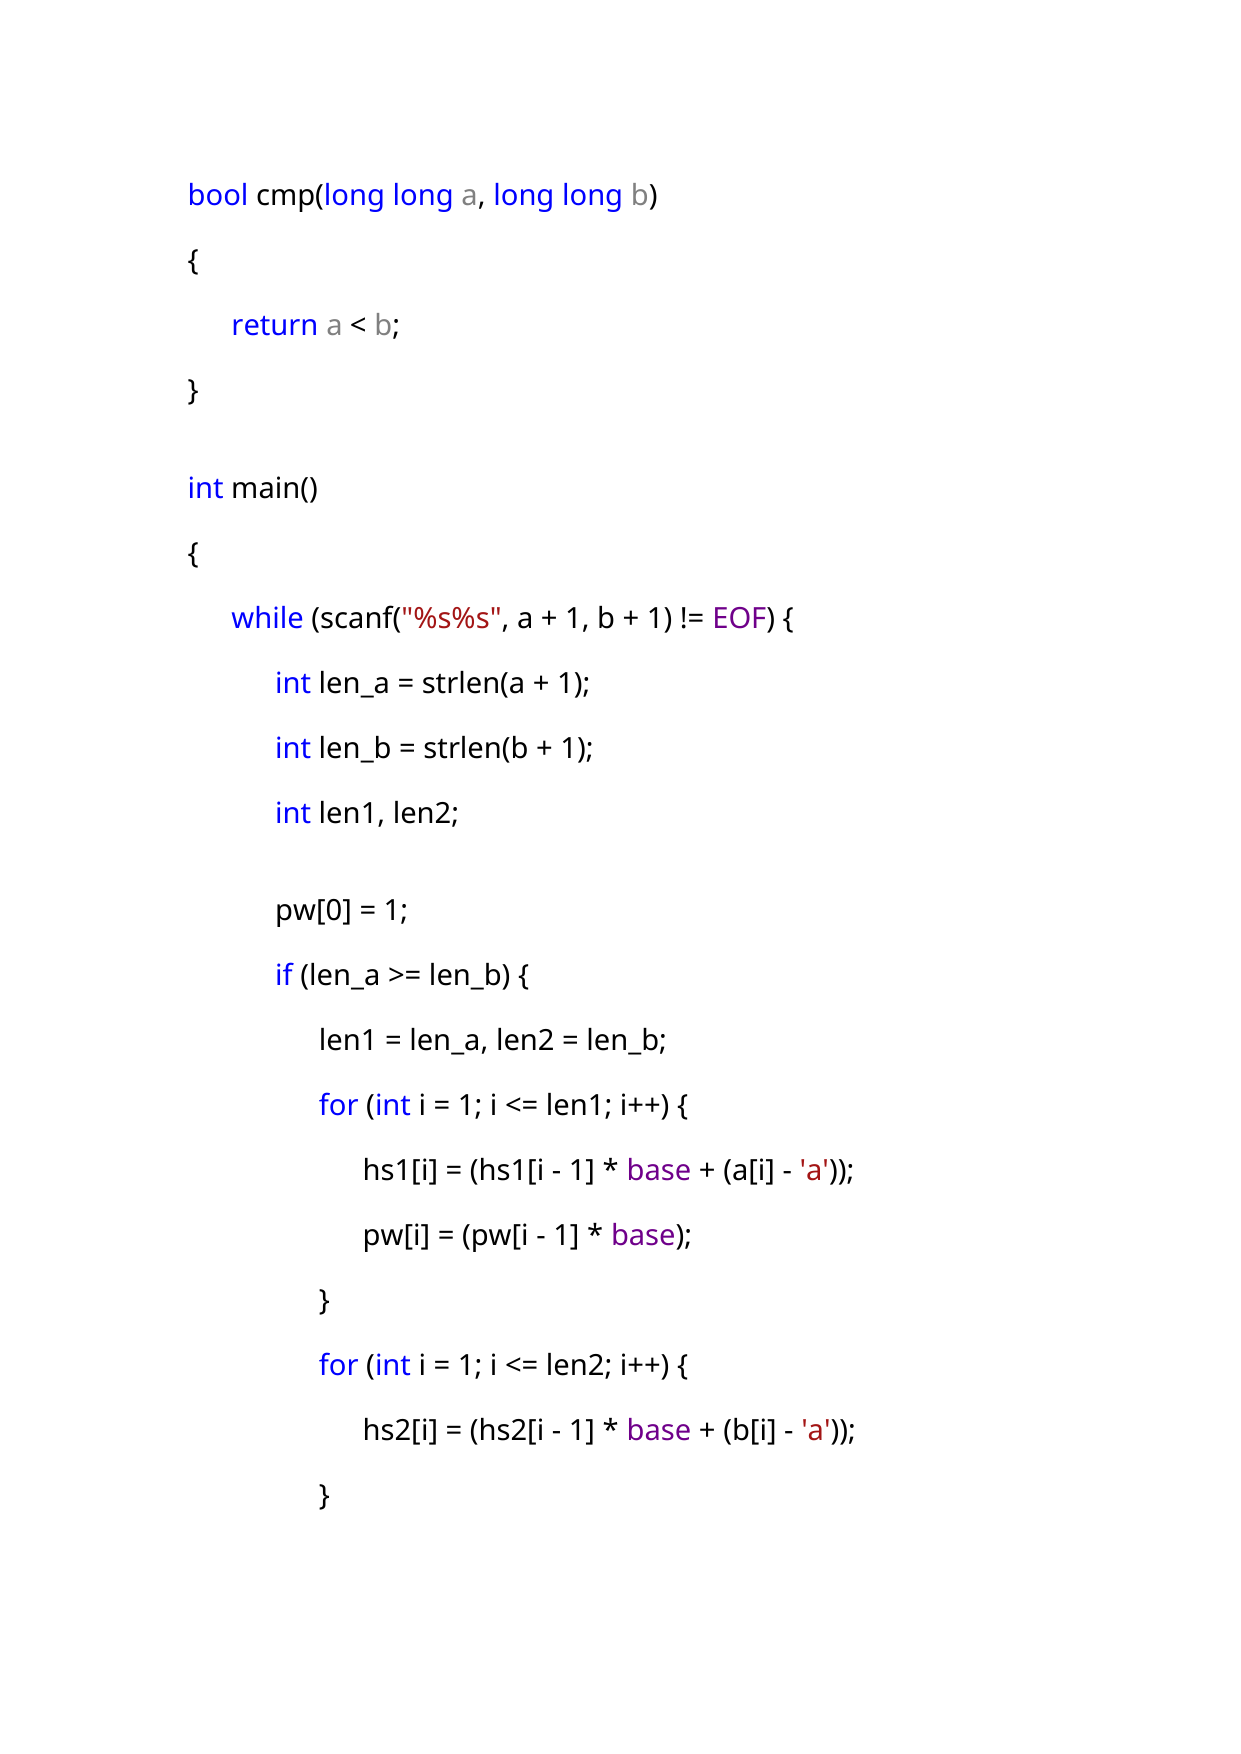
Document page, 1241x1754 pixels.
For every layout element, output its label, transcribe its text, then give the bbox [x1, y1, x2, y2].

text { [187, 227, 1053, 292]
text for (int i = 1; i <= len1; i++) { [187, 1072, 1053, 1137]
text return a < b; [187, 292, 1053, 357]
text bool cmp(long long a, long long b) [187, 162, 1053, 227]
text } [187, 357, 1053, 422]
text { [187, 519, 1053, 584]
text } [187, 1462, 1053, 1527]
text if (len_a >= len_b) { [187, 942, 1053, 1007]
text hs1[i] = (hs1[i - 1] * base + (a[i] - 'a')); [187, 1137, 1053, 1202]
text int main() [187, 454, 1053, 519]
text len1 = len_a, len2 = len_b; [187, 1007, 1053, 1072]
text pw[0] = 1; [187, 877, 1053, 942]
text int len_a = strlen(a + 1); [187, 649, 1053, 714]
text } [187, 1267, 1053, 1332]
text pw[i] = (pw[i - 1] * base); [187, 1202, 1053, 1267]
text hs2[i] = (hs2[i - 1] * base + (b[i] - 'a')); [187, 1397, 1053, 1462]
text int len1, len2; [187, 779, 1053, 844]
text while (scanf("%s%s", a + 1, b + 1) != EOF) { [187, 584, 1053, 649]
text int len_b = strlen(b + 1); [187, 714, 1053, 779]
text for (int i = 1; i <= len2; i++) { [187, 1332, 1053, 1397]
